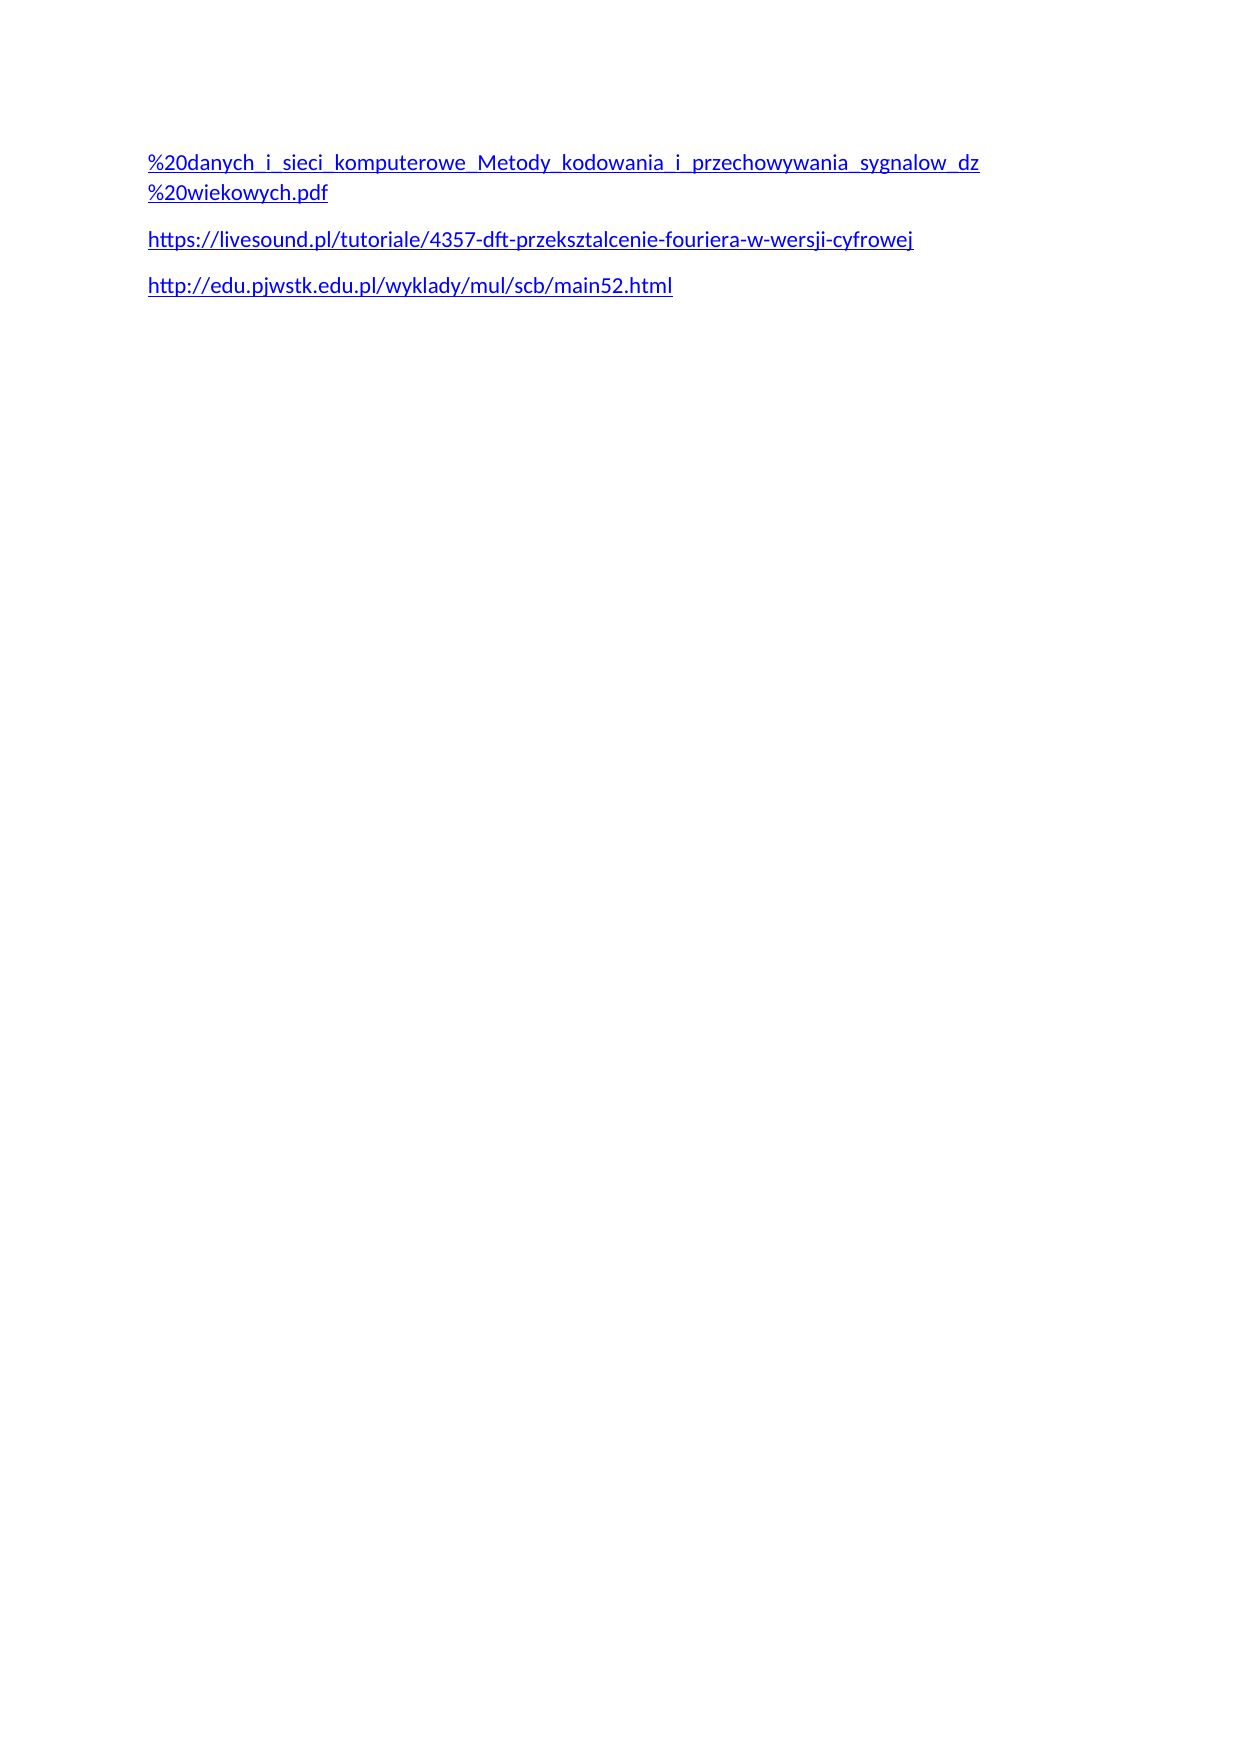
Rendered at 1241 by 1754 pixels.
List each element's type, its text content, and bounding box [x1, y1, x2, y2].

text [148, 148, 1093, 206]
text https://livesound.pl/tutoriale/4357-dft-przeksztalcenie-fouriera-w-wersji-cyfrowej [148, 225, 1093, 253]
text http://edu.pjwstk.edu.pl/wyklady/mul/scb/main52.html [148, 272, 1093, 299]
